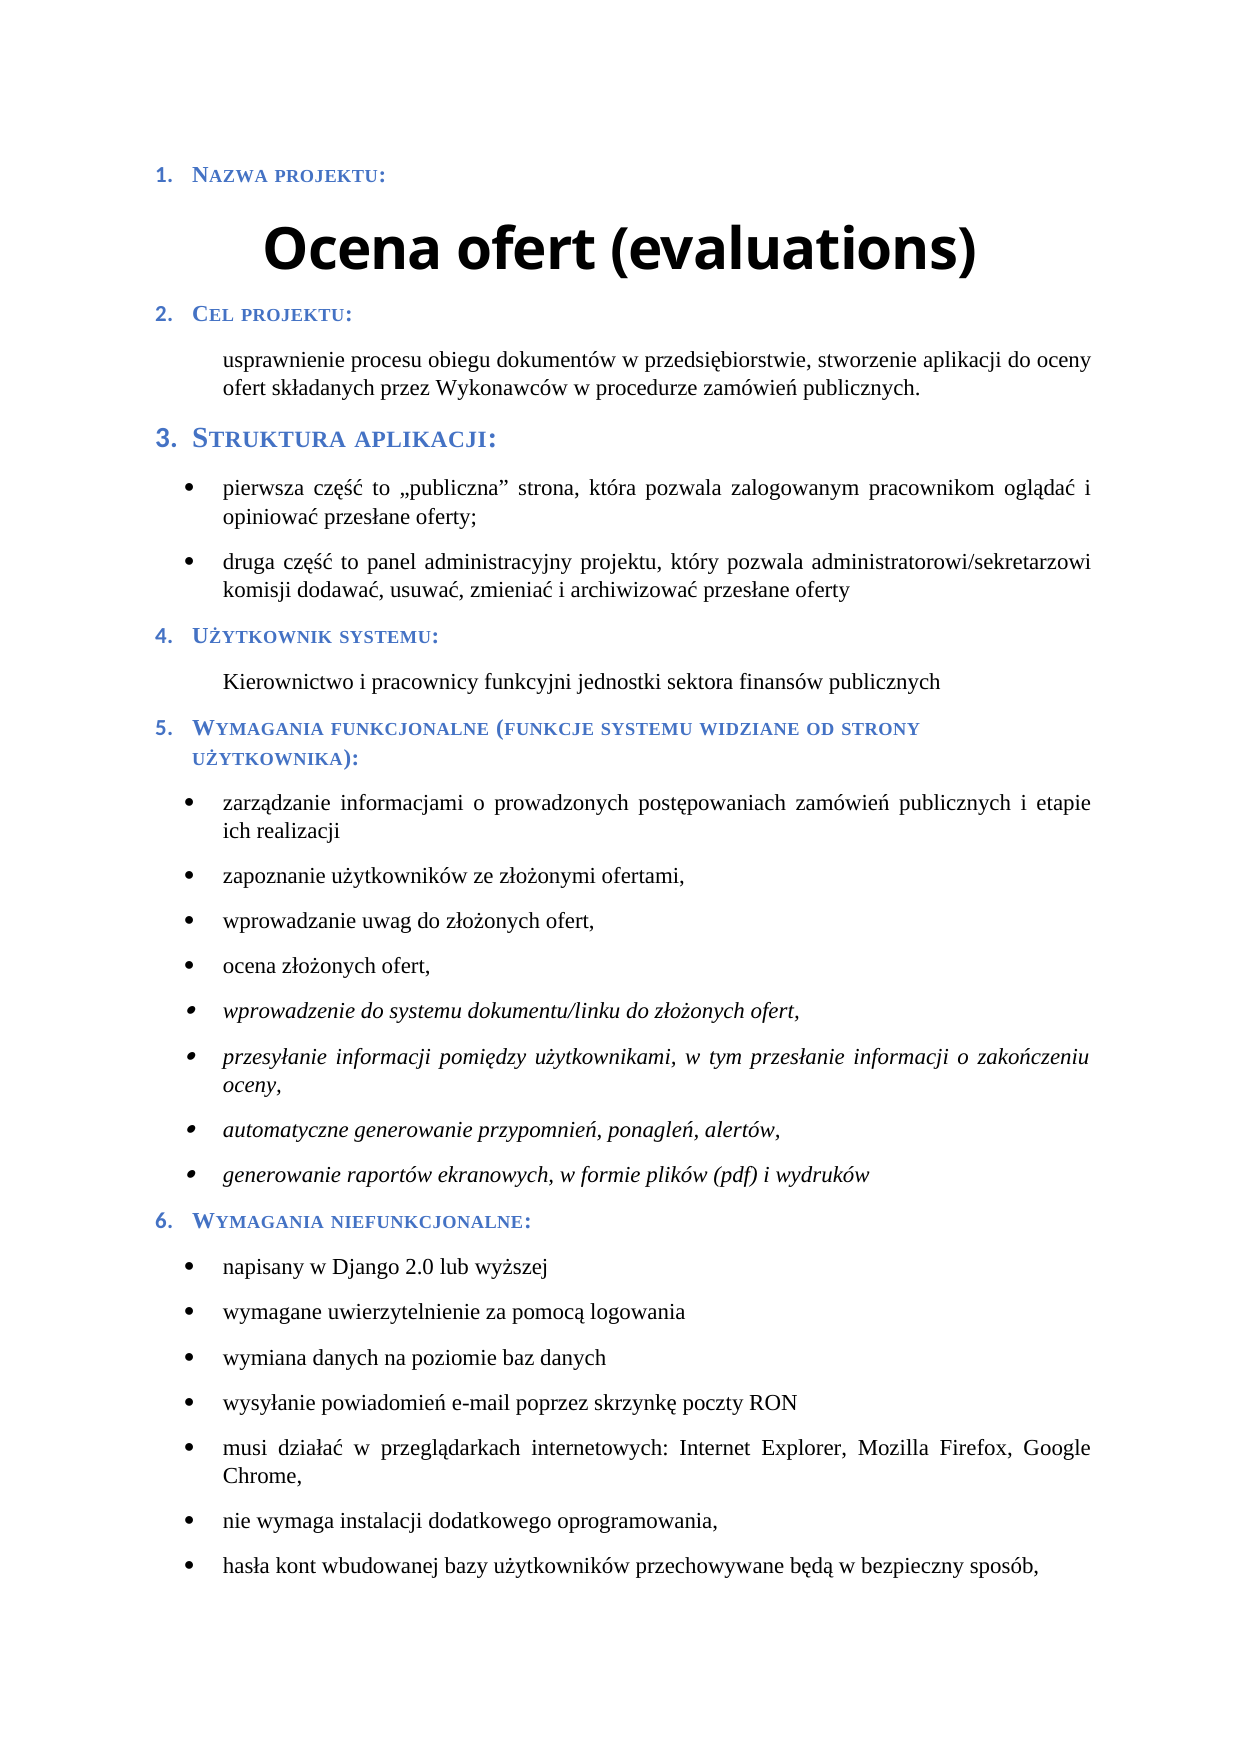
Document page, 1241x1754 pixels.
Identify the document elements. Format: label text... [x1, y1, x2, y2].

list automatyczne generowanie przypomnień, ponagleń, alertów, [185, 1116, 1093, 1143]
list generowanie raportów ekranowych, w formie plików (pdf) i wydruków [185, 1161, 1093, 1188]
list wprowadzanie uwag do złożonych ofert, [185, 907, 1093, 934]
list przesyłanie informacji pomiędzy użytkownikami, w tym przesłanie informacji o zakończeniu oceny, [185, 1043, 1093, 1097]
list Nazwa projektu: [155, 160, 1093, 188]
list wprowadzenie do systemu dokumentu/linku do złożonych ofert, [185, 998, 1093, 1024]
list Wymagania funkcjonalne (funkcje systemu widziane od strony użytkownika): [155, 713, 1093, 770]
title Ocena ofert (evaluations) [148, 207, 1093, 286]
list pierwsza część to „publiczna” strona, która pozwala zalogowanym pracownikom oglądać i opiniować przesłane oferty; [185, 474, 1093, 529]
list wymiana danych na poziomie baz danych [185, 1343, 1093, 1370]
list napisany w Django 2.0 lub wyższej [185, 1253, 1093, 1280]
list hasła kont wbudowanej bazy użytkowników przechowywane będą w bezpieczny sposób, [185, 1552, 1093, 1579]
list wymagane uwierzytelnienie za pomocą logowania [185, 1298, 1093, 1325]
list Wymagania niefunkcjonalne: [155, 1206, 1093, 1234]
list ocena złożonych ofert, [185, 952, 1093, 979]
list druga część to panel administracyjny projektu, który pozwala administratorowi/sekretarzowi komisji dodawać, usuwać, zmieniać i archiwizować przesłane oferty [185, 548, 1093, 603]
list usprawnienie procesu obiegu dokumentów w przedsiębiorstwie, stworzenie aplikacji do oceny ofert składanych przez Wykonawców w procedurze zamówień publicznych. [223, 346, 1093, 401]
list musi działać w przeglądarkach internetowych: Internet Explorer, Mozilla Firefox, Google Chrome, [185, 1434, 1093, 1488]
list wysyłanie powiadomień e-mail poprzez skrzynkę poczty RON [185, 1389, 1093, 1415]
list Cel projektu: [155, 299, 1093, 327]
list zapoznanie użytkowników ze złożonymi ofertami, [185, 862, 1093, 889]
list nie wymaga instalacji dodatkowego oprogramowania, [185, 1507, 1093, 1534]
list Użytkownik systemu: [155, 622, 1093, 649]
list Struktura aplikacji: [155, 419, 1093, 455]
list Kierownictwo i pracownicy funkcyjni jednostki sektora finansów publicznych [223, 668, 1093, 695]
list zarządzanie informacjami o prowadzonych postępowaniach zamówień publicznych i etapie ich realizacji [185, 789, 1093, 843]
